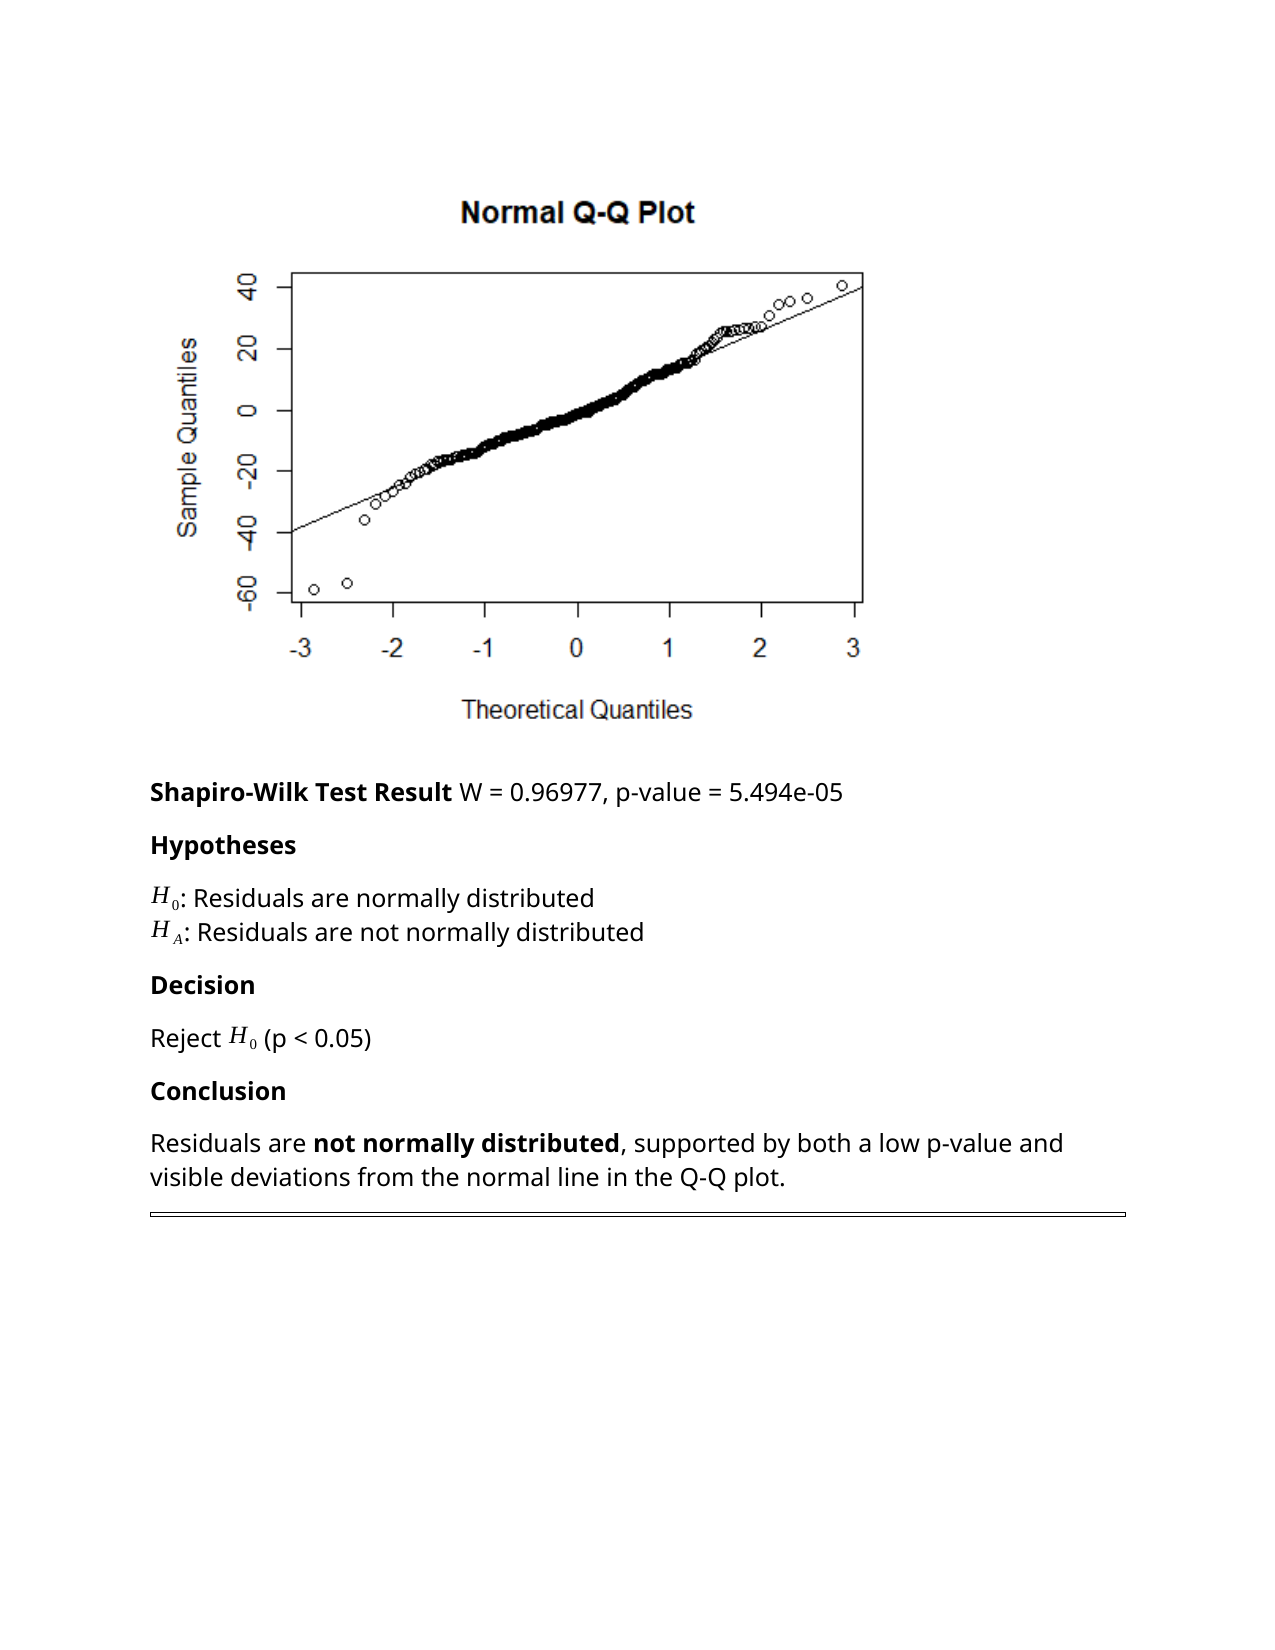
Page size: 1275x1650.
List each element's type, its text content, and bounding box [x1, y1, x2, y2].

text Residuals are not normally distributed, supported by both a low p-value and visible deviations from the normal line in the Q-Q plot. [150, 1126, 1125, 1194]
text Decision [150, 968, 1125, 1002]
picture [168, 150, 927, 757]
text Conclusion [150, 1073, 1125, 1107]
text Hypotheses [150, 828, 1125, 862]
text Shapiro-Wilk Test Result W = 0.96977, p-value = 5.494e-05 [150, 775, 1125, 809]
text Reject (p < 0.05) [150, 1020, 1125, 1054]
text : Residuals are normally distributed : Residuals are not normally distributed [150, 881, 1125, 949]
